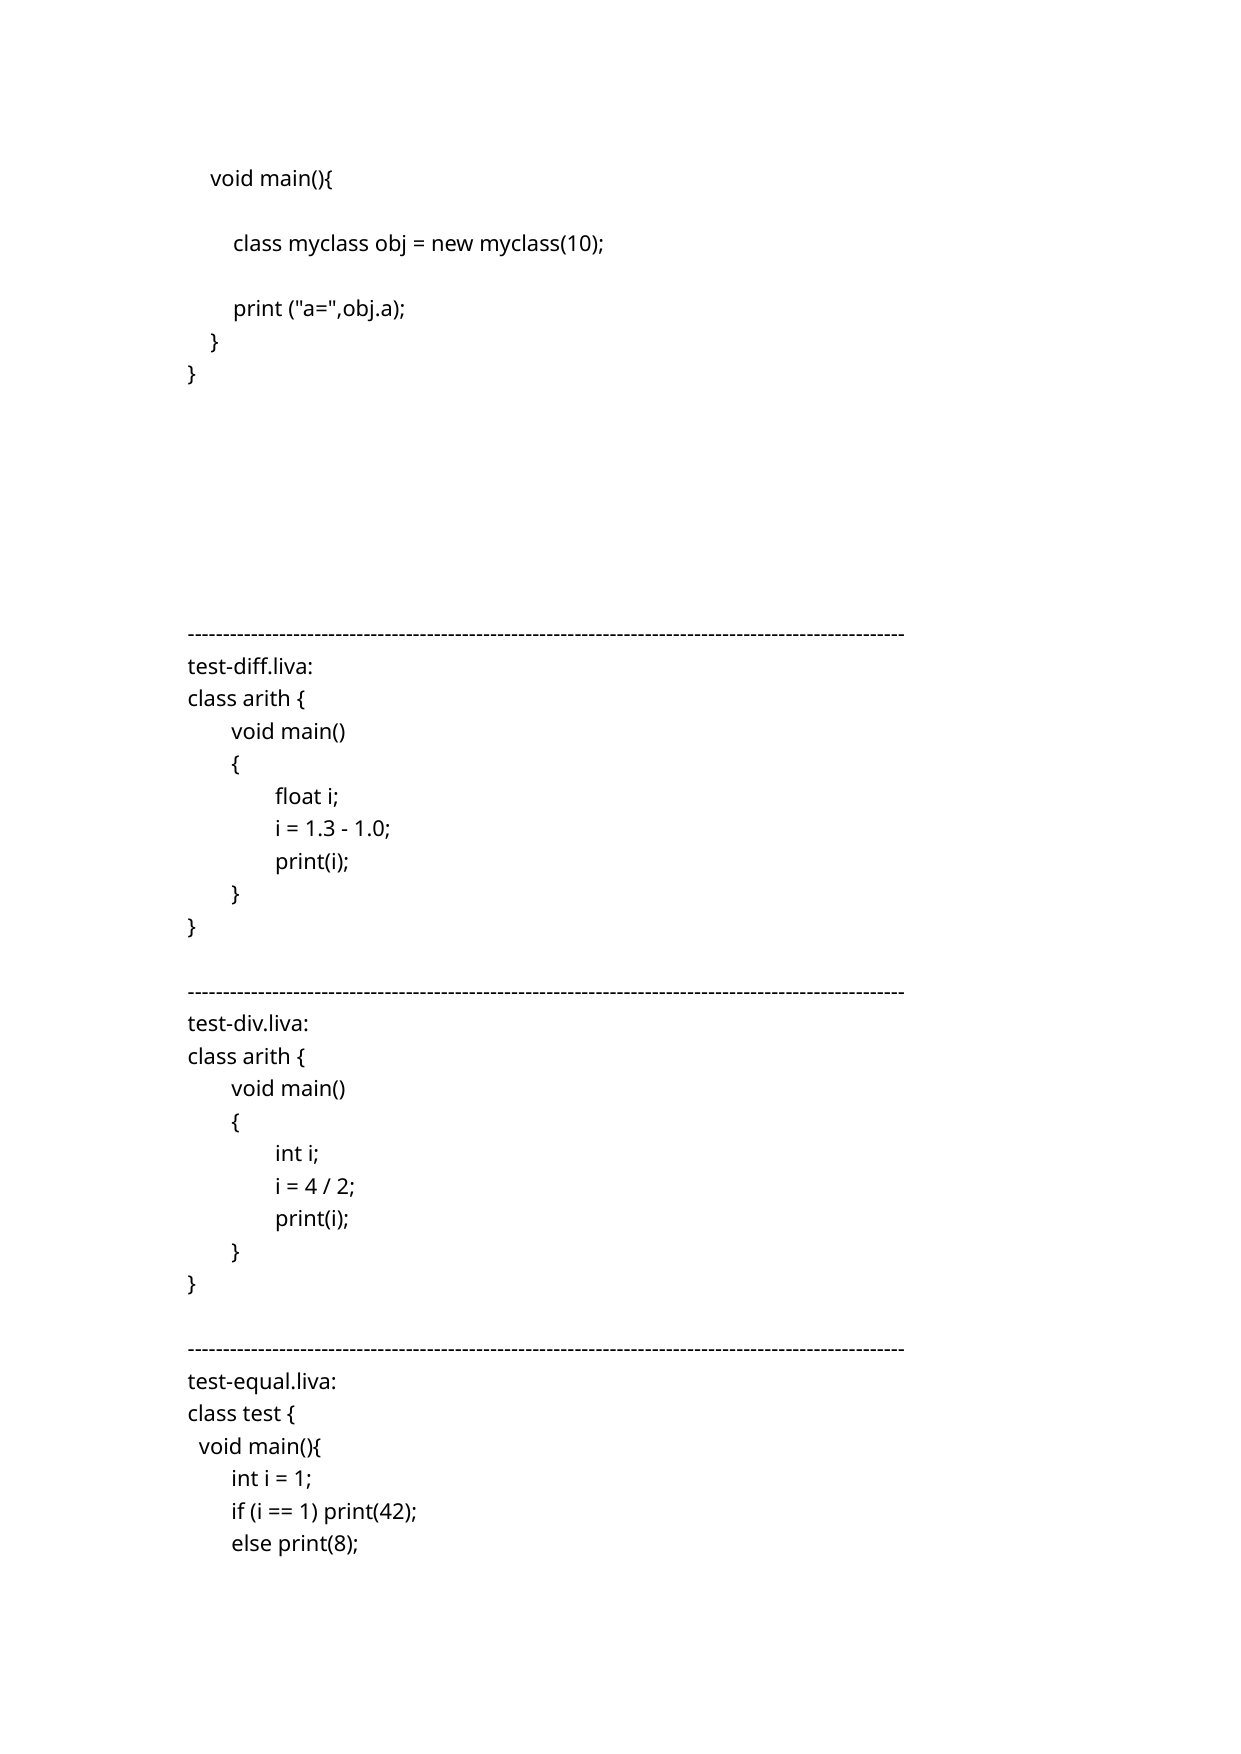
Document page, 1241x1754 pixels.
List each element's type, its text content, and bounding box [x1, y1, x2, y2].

text class arith { [187, 682, 1053, 714]
text print(i); [187, 1202, 1053, 1234]
text test-equal.liva: [187, 1364, 1053, 1397]
text void main() [187, 714, 1053, 747]
text } [187, 357, 1053, 389]
text ------------------------------------------------------------------------------------------------------ [187, 1332, 1053, 1364]
text float i; [187, 779, 1053, 812]
text class myclass obj = new myclass(10); [187, 227, 1053, 259]
text print ("a=",obj.a); [187, 292, 1053, 324]
text i = 1.3 - 1.0; [187, 812, 1053, 844]
text ------------------------------------------------------------------------------------------------------ [187, 974, 1053, 1007]
text } [187, 1234, 1053, 1267]
text else print(8); [187, 1527, 1053, 1559]
text test-diff.liva: [187, 649, 1053, 682]
text void main(){ [187, 162, 1053, 194]
text } [187, 909, 1053, 942]
text { [187, 1104, 1053, 1137]
text i = 4 / 2; [187, 1169, 1053, 1202]
text int i; [187, 1137, 1053, 1169]
text test-div.liva: [187, 1007, 1053, 1039]
text int i = 1; [187, 1462, 1053, 1494]
text } [187, 324, 1053, 357]
text class arith { [187, 1039, 1053, 1072]
text class test { [187, 1397, 1053, 1429]
text } [187, 877, 1053, 909]
text void main(){ [187, 1429, 1053, 1462]
text ------------------------------------------------------------------------------------------------------ [187, 617, 1053, 649]
text void main() [187, 1072, 1053, 1104]
text } [187, 1267, 1053, 1299]
text if (i == 1) print(42); [187, 1494, 1053, 1527]
text { [187, 747, 1053, 779]
text print(i); [187, 844, 1053, 877]
